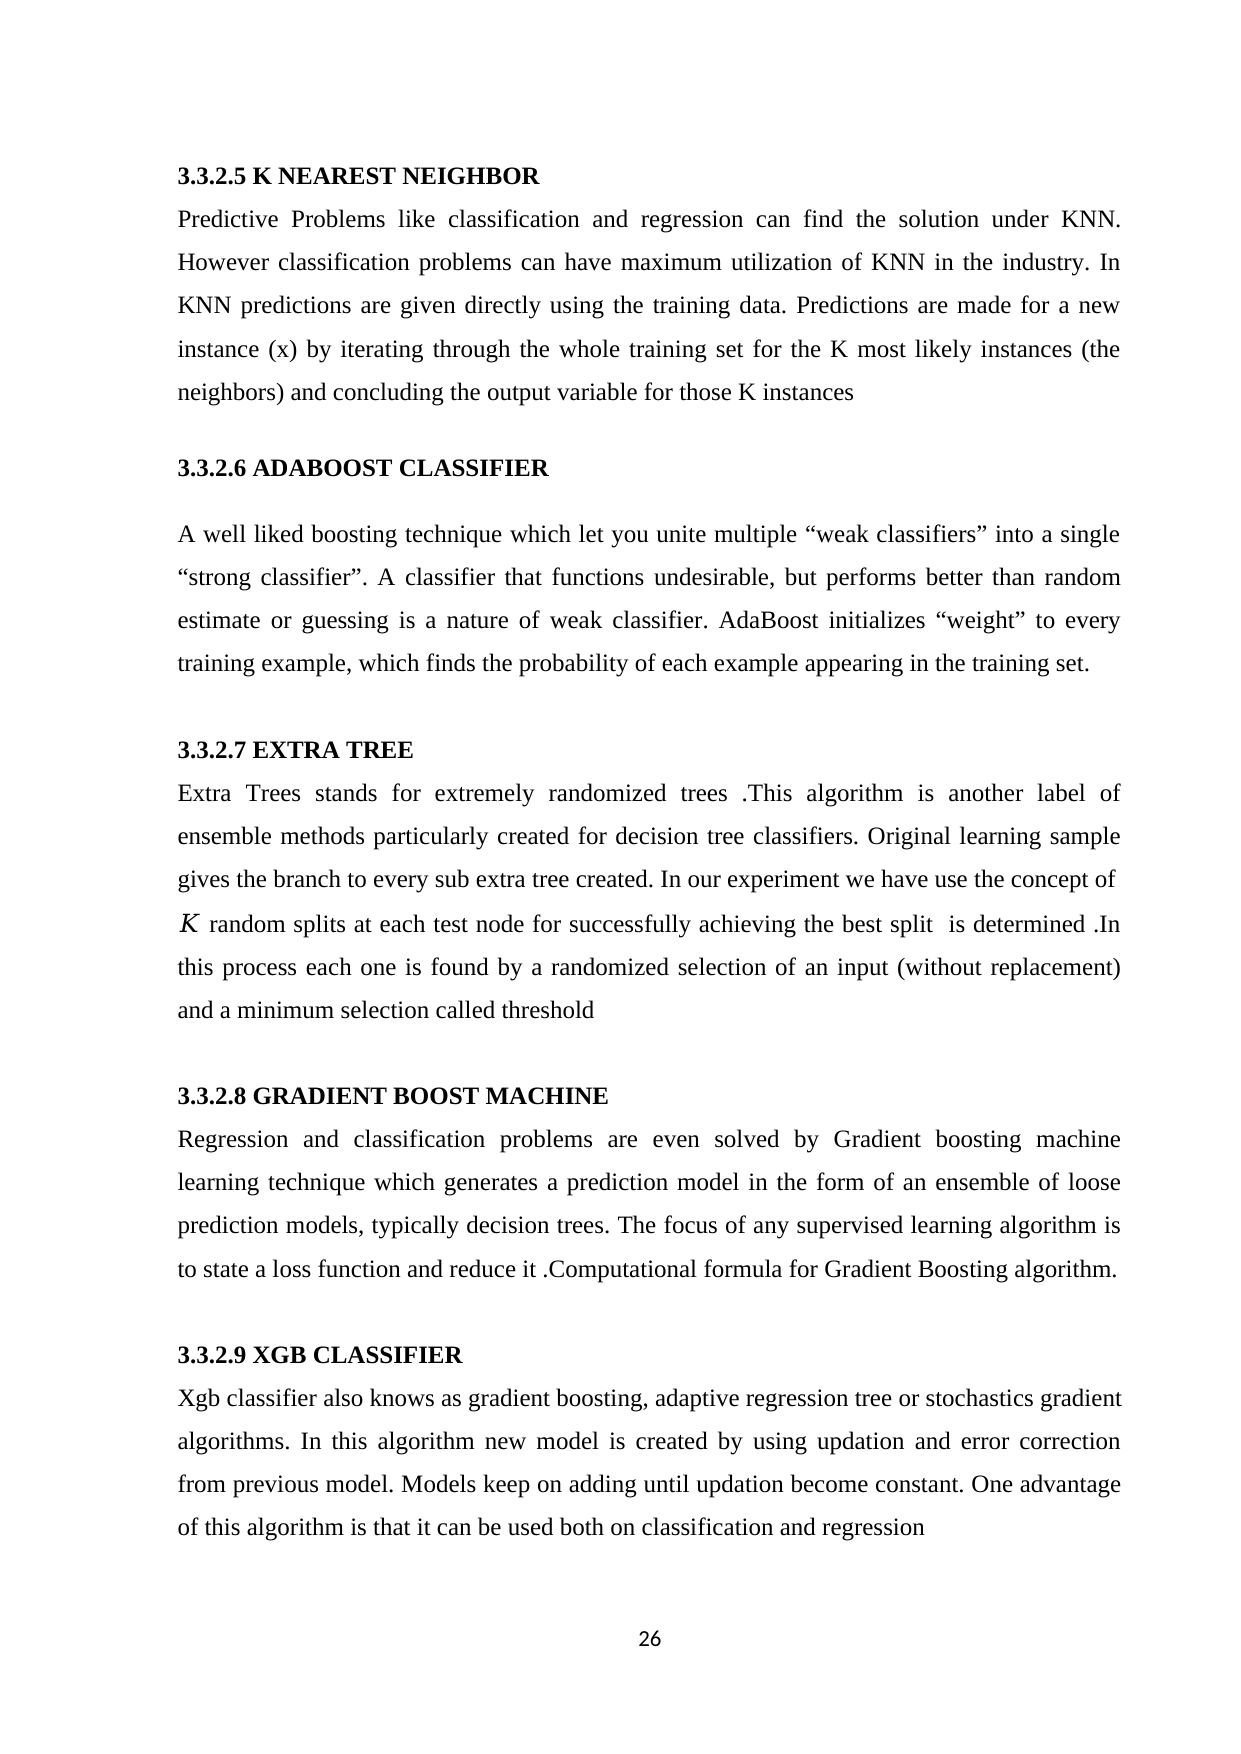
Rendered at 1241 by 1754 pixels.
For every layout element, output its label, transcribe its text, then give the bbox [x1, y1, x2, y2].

text 3.3.2.6 ADABOOST CLASSIFIER [177, 453, 1122, 482]
text 3.3.2.8 GRADIENT BOOST MACHINE [177, 1081, 1122, 1110]
text Xgb classifier also knows as gradient boosting, adaptive regression tree or stochastics gradient algorithms. In this algorithm new model is created by using updation and error correction from previous model. Models keep on adding until updation become constant. One advantage of this algorithm is that it can be used both on classification and regression [177, 1383, 1122, 1541]
text 𝐾 random splits at each test node for successfully achieving the best split is determined .In this process each one is found by a randomized selection of an input (without replacement) and a minimum selection called threshold [177, 907, 1122, 1024]
text 3.3.2.5 K NEAREST NEIGHBOR [177, 161, 1122, 190]
text Predictive Problems like classification and regression can find the solution under KNN. However classification problems can have maximum utilization of KNN in the industry. In KNN predictions are given directly using the training data. Predictions are made for a new instance (x) by iterating through the whole training set for the K most likely instances (the neighbors) and concluding the output variable for those K instances [177, 204, 1122, 406]
text Extra Trees stands for extremely randomized trees .This algorithm is another label of ensemble methods particularly created for decision tree classifiers. Original learning sample gives the branch to every sub extra tree created. In our experiment we have use the concept of [177, 778, 1122, 893]
text 3.3.2.7 EXTRA TREE [177, 735, 1122, 763]
text 3.3.2.9 XGB CLASSIFIER [177, 1340, 1122, 1369]
text Regression and classification problems are even solved by Gradient boosting machine learning technique which generates a prediction model in the form of an ensemble of loose prediction models, typically decision trees. The focus of any supervised learning algorithm is to state a loss function and reduce it .Computational formula for Gradient Boosting algorithm. [177, 1124, 1122, 1282]
text A well liked boosting technique which let you unite multiple “weak classifiers” into a single “strong classifier”. A classifier that functions undesirable, but performs better than random estimate or guessing is a nature of weak classifier. AdaBoost initializes “weight” to every training example, which finds the probability of each example appearing in the training set. [177, 519, 1122, 677]
